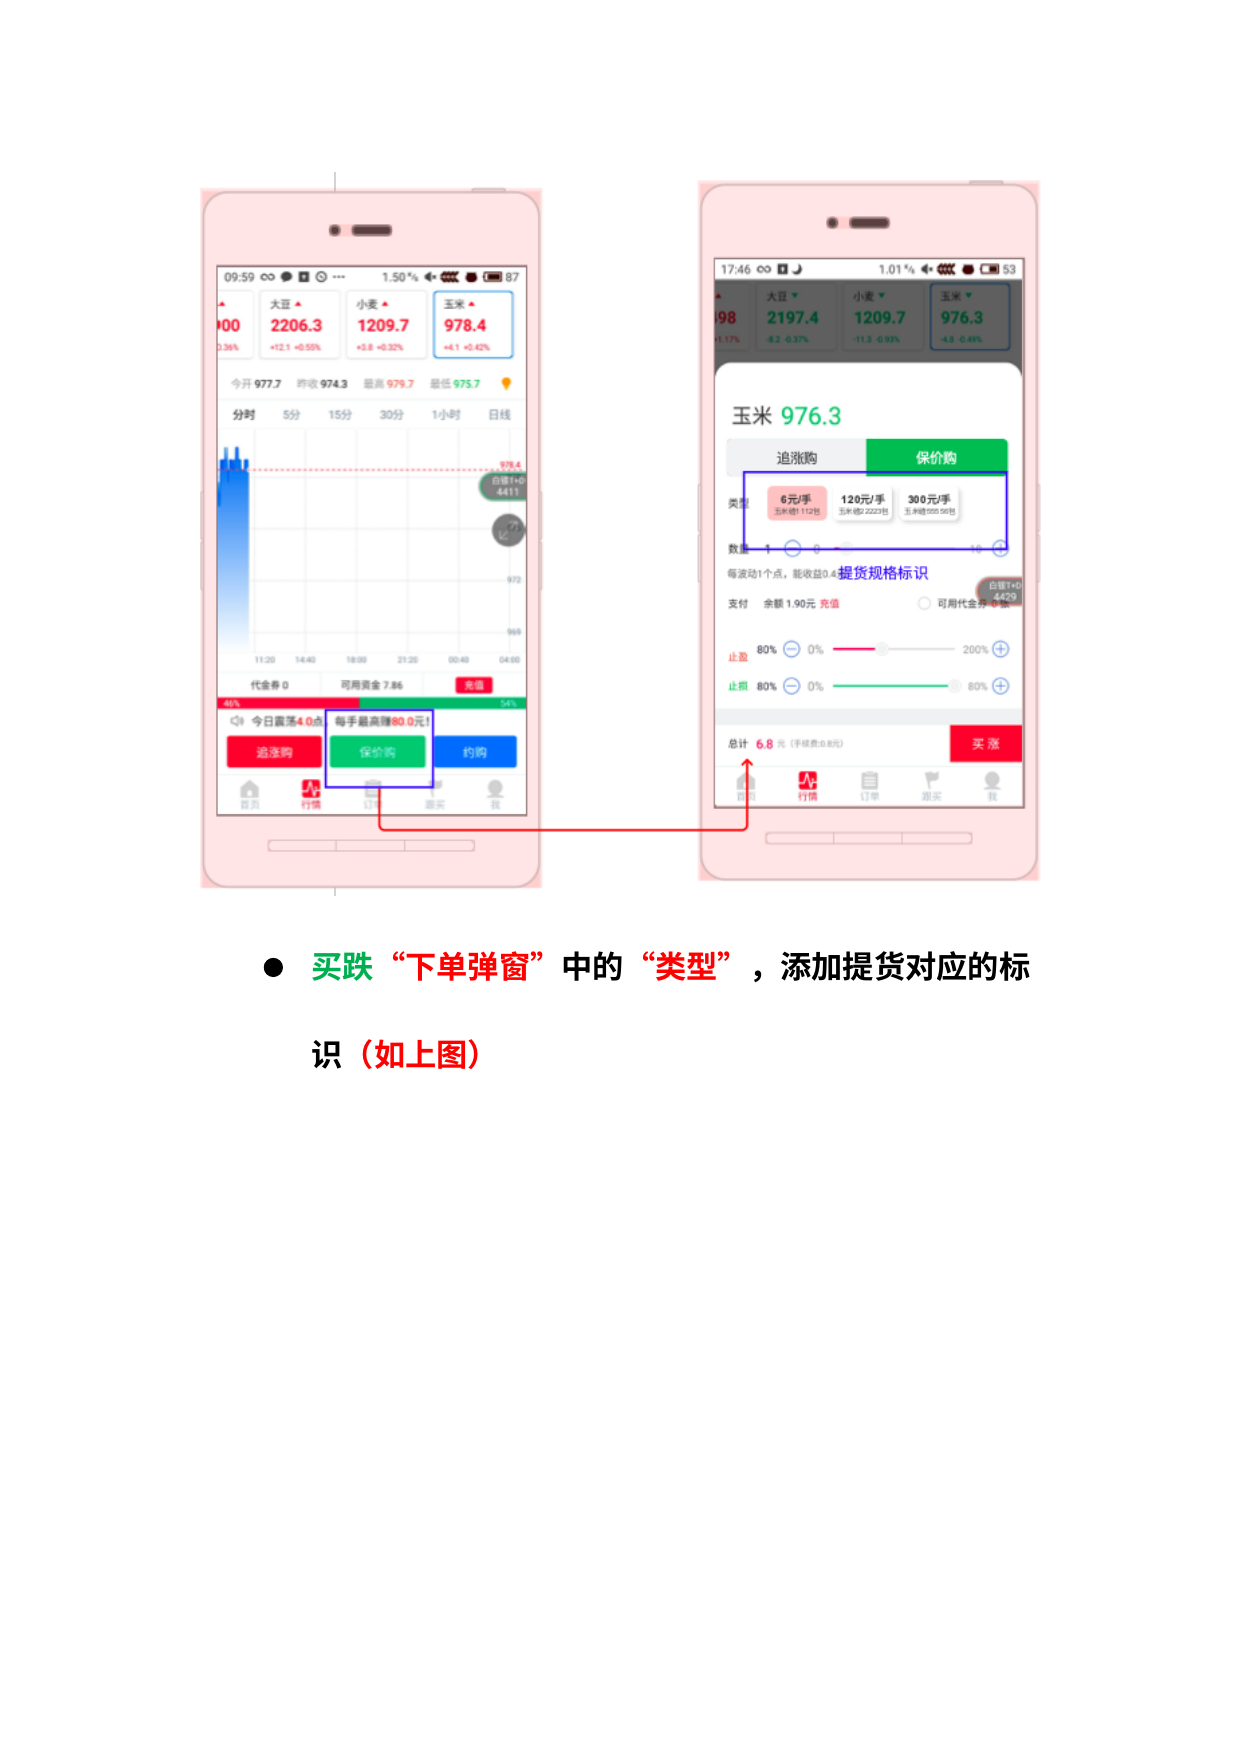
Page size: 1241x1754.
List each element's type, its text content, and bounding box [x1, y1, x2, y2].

picture [187, 172, 1053, 896]
list 买跌“下单弹窗”中的“类型”，添加提货对应的标识（如上图） [261, 921, 1053, 1097]
